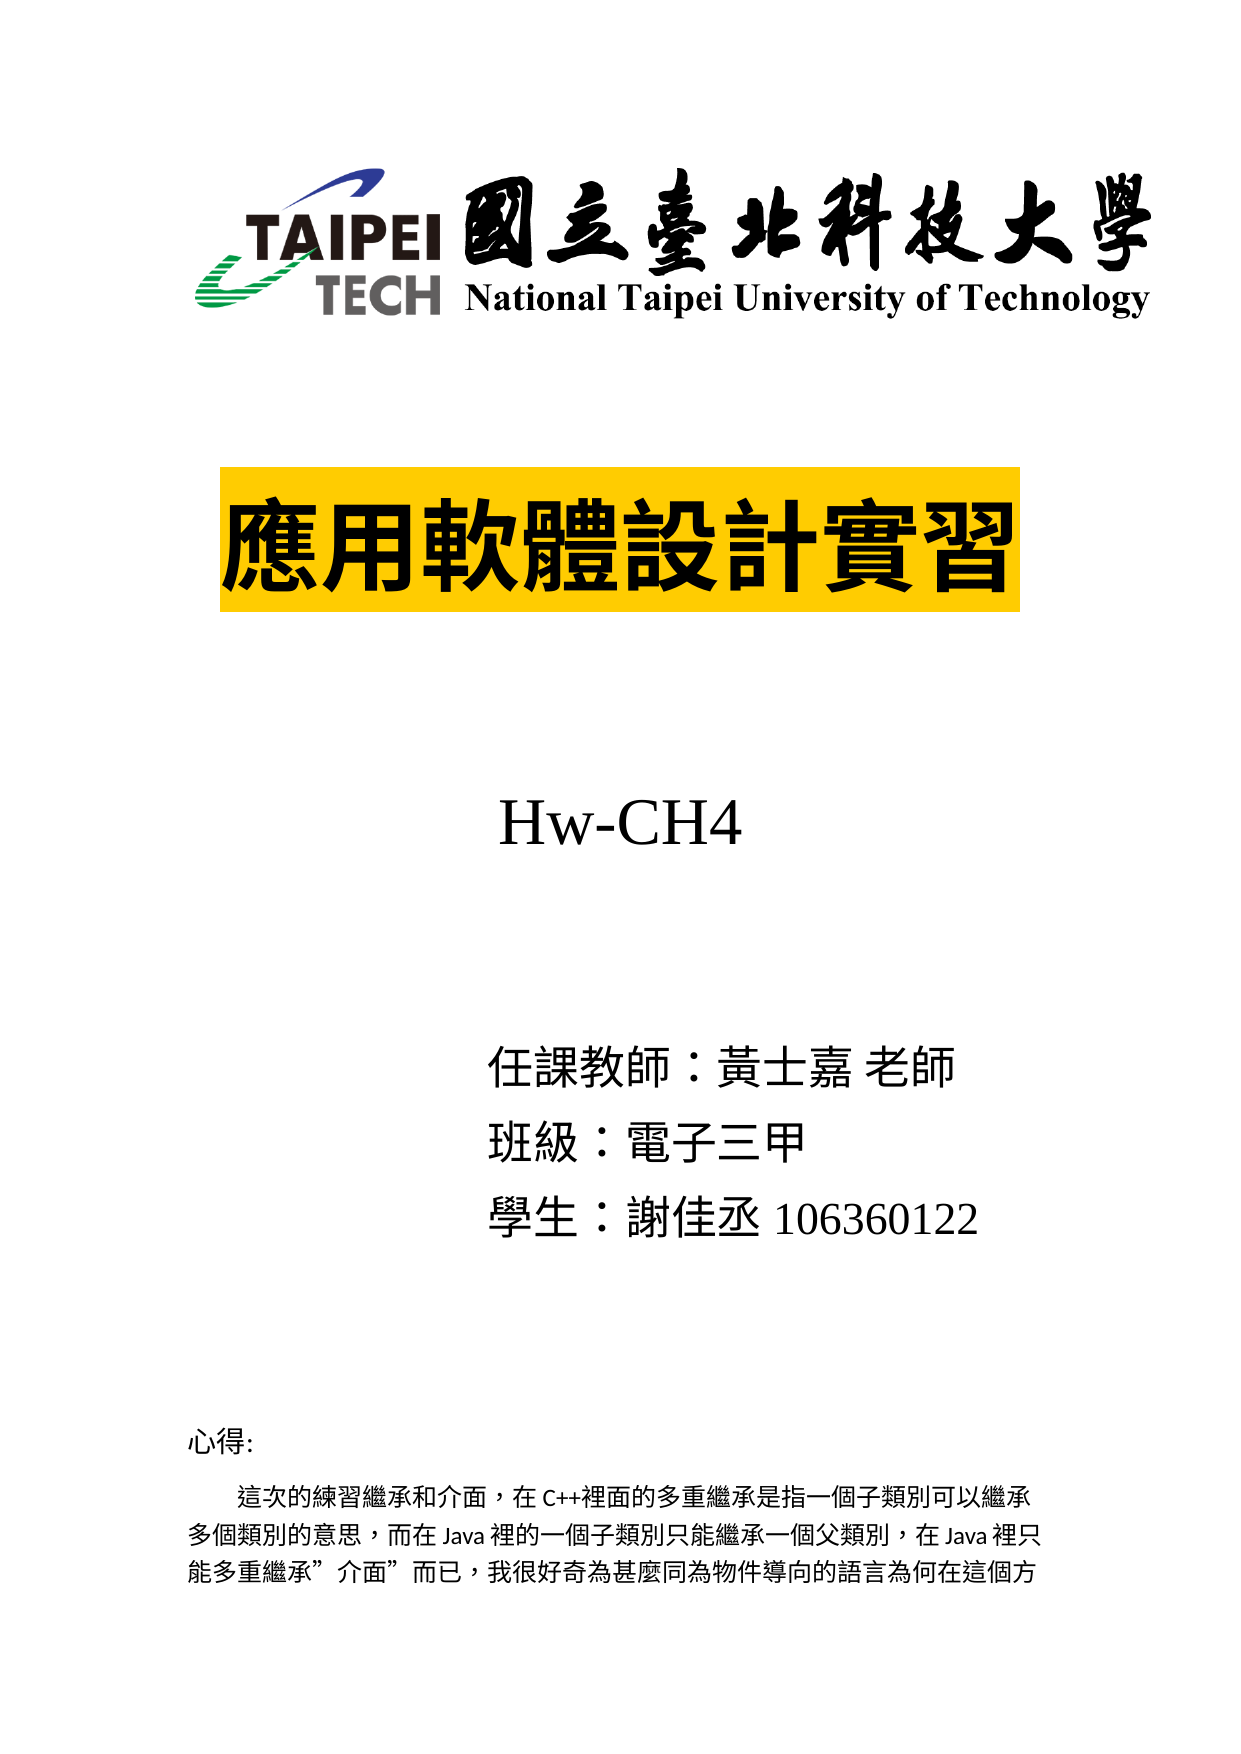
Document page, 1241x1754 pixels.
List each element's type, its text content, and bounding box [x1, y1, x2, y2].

text 任課教師：黃士嘉 老師 [437, 1027, 1053, 1102]
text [187, 1477, 1053, 1589]
text 學生：謝佳丞 106360122 [437, 1177, 1053, 1252]
text Hw-CH4 [187, 764, 1053, 877]
picture [187, 164, 1163, 322]
text 班級：電子三甲 [437, 1102, 1053, 1177]
text 心得: [187, 1402, 1053, 1477]
text 應用軟體設計實習 [187, 464, 1053, 614]
